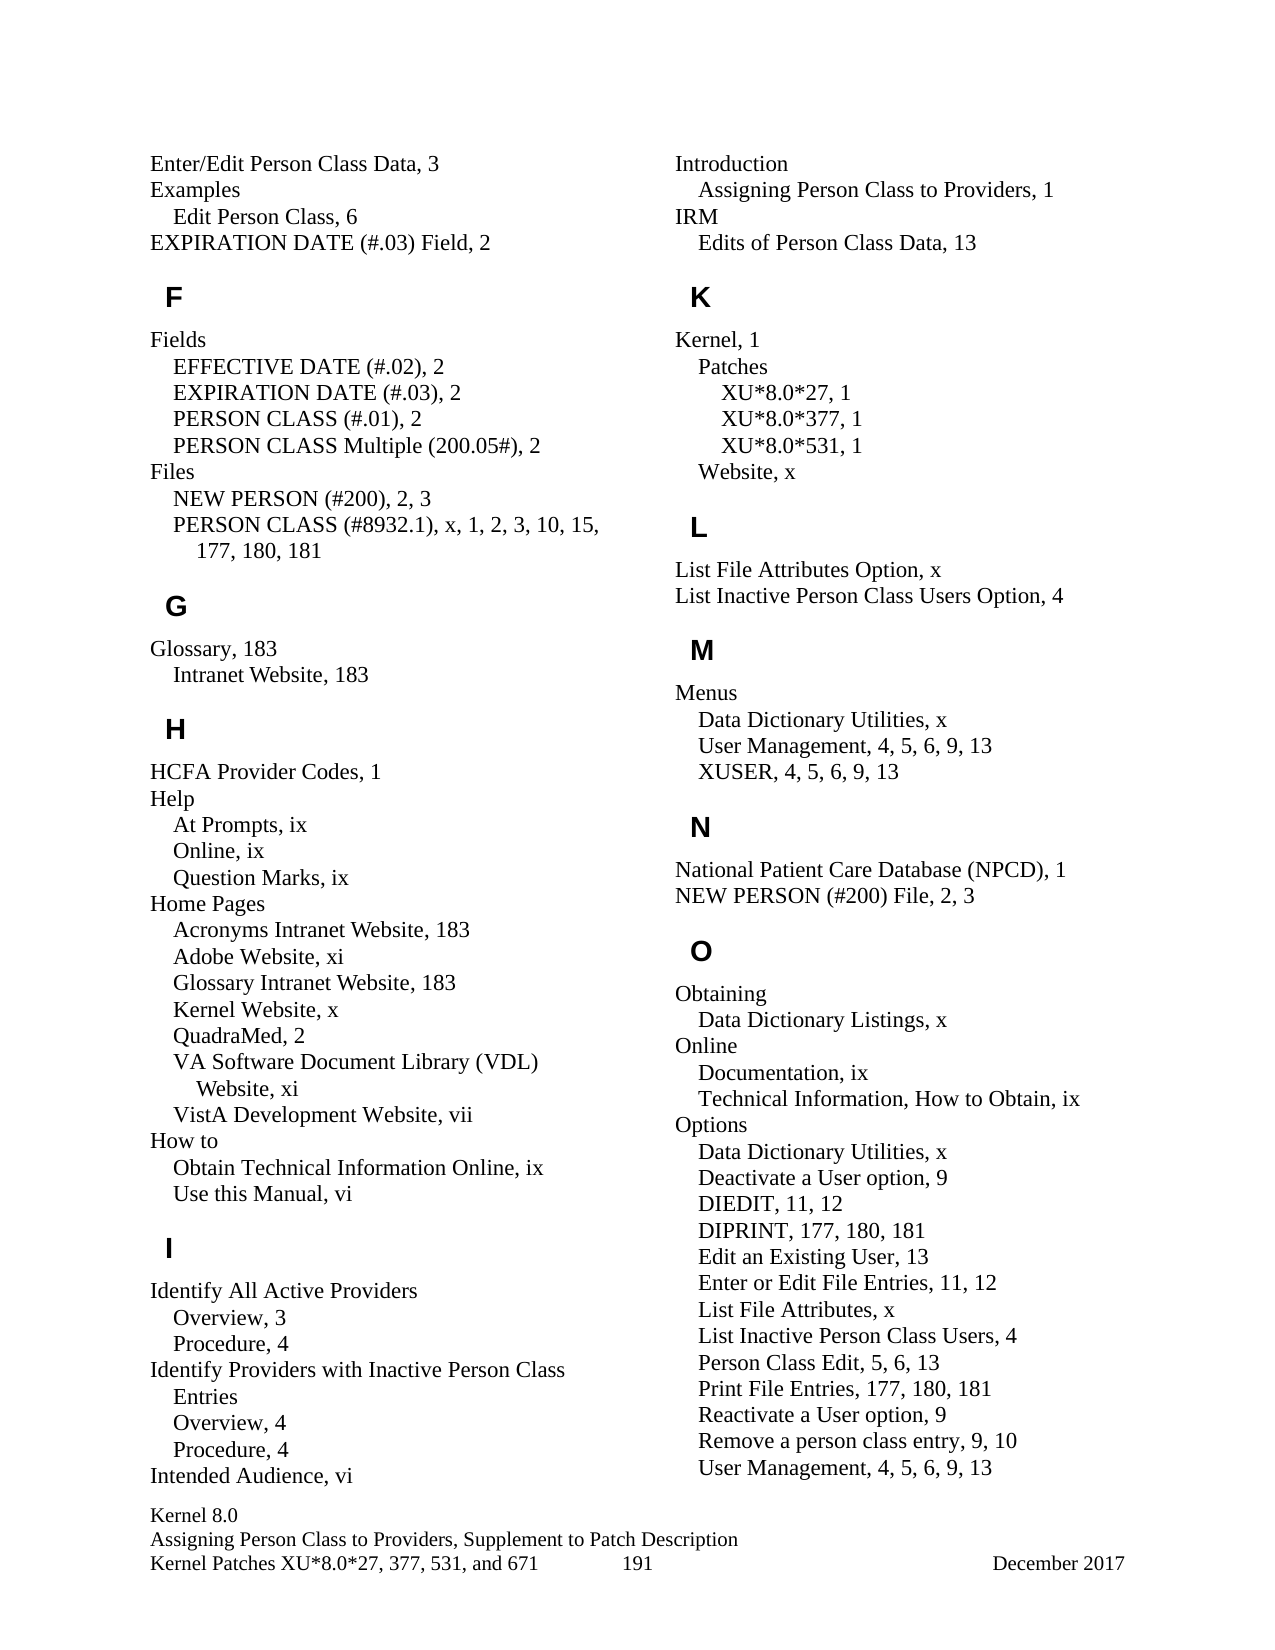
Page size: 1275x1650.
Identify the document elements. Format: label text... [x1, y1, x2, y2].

text Procedure, 4 [173, 1330, 600, 1357]
text Remove a person class entry, 9, 10 [698, 1428, 1125, 1454]
subtitle F [165, 280, 600, 314]
text Kernel, 1 [675, 326, 1125, 353]
text IRM [675, 203, 1125, 229]
text Online, ix [173, 837, 600, 864]
text XUSER, 4, 5, 6, 9, 13 [698, 758, 1125, 785]
text Intended Audience, vi [150, 1462, 600, 1488]
text Enter/Edit Person Class Data, 3 [150, 150, 600, 176]
text Data Dictionary Listings, x [698, 1006, 1125, 1032]
text PERSON CLASS Multiple (200.05#), 2 [173, 432, 600, 458]
text Overview, 3 [173, 1304, 600, 1330]
text List Inactive Person Class Users Option, 4 [675, 582, 1125, 608]
text Data Dictionary Utilities, x [698, 1138, 1125, 1164]
text XU*8.0*531, 1 [721, 432, 1125, 458]
text List File Attributes Option, x [675, 556, 1125, 582]
text XU*8.0*377, 1 [721, 406, 1125, 432]
subtitle L [690, 509, 1125, 543]
text Acronyms Intranet Website, 183 [173, 917, 600, 943]
text EXPIRATION DATE (#.03) Field, 2 [150, 229, 600, 255]
text Data Dictionary Utilities, x [698, 706, 1125, 732]
text DIEDIT, 11, 12 [698, 1190, 1125, 1217]
text Examples [150, 176, 600, 203]
text User Management, 4, 5, 6, 9, 13 [698, 732, 1125, 758]
text Adobe Website, xi [173, 943, 600, 969]
text NEW PERSON (#200) File, 2, 3 [675, 882, 1125, 908]
text Technical Information, How to Obtain, ix [698, 1085, 1125, 1111]
text Person Class Edit, 5, 6, 13 [698, 1348, 1125, 1375]
text Identify All Active Providers [150, 1277, 600, 1304]
text VistA Development Website, vii [173, 1101, 600, 1127]
text HCFA Provider Codes, 1 [150, 758, 600, 785]
text Use this Manual, vi [173, 1180, 600, 1206]
text Procedure, 4 [173, 1436, 600, 1462]
text Menus [675, 679, 1125, 706]
text Glossary Intranet Website, 183 [173, 969, 600, 996]
text DIPRINT, 177, 180, 181 [698, 1217, 1125, 1243]
text Deactivate a User option, 9 [698, 1164, 1125, 1190]
subtitle N [690, 810, 1125, 843]
text XU*8.0*27, 1 [721, 379, 1125, 406]
text EXPIRATION DATE (#.03), 2 [173, 379, 600, 406]
subtitle O [690, 933, 1125, 967]
text Reactivate a User option, 9 [698, 1401, 1125, 1428]
text QuadraMed, 2 [173, 1022, 600, 1048]
text List File Attributes, x [698, 1296, 1125, 1322]
text Home Pages [150, 890, 600, 917]
text Obtaining [675, 979, 1125, 1006]
text PERSON CLASS (#.01), 2 [173, 406, 600, 432]
subtitle I [165, 1231, 600, 1265]
text How to [150, 1127, 600, 1154]
text Website, x [698, 458, 1125, 484]
text Online [675, 1032, 1125, 1059]
text Fields [150, 326, 600, 353]
text VA Software Document Library (VDL) Website, xi [173, 1048, 600, 1101]
subtitle M [690, 633, 1125, 667]
text Edits of Person Class Data, 13 [698, 229, 1125, 255]
subtitle G [165, 589, 600, 622]
subtitle K [690, 280, 1125, 314]
text List Inactive Person Class Users, 4 [698, 1322, 1125, 1348]
text Files [150, 458, 600, 484]
text Question Marks, ix [173, 864, 600, 890]
text Kernel Website, x [173, 996, 600, 1022]
text At Prompts, ix [173, 811, 600, 837]
text User Management, 4, 5, 6, 9, 13 [698, 1454, 1125, 1480]
text Overview, 4 [173, 1409, 600, 1436]
text Assigning Person Class to Providers, 1 [698, 176, 1125, 203]
text Identify Providers with Inactive Person Class Entries [150, 1357, 600, 1409]
text Introduction [675, 150, 1125, 176]
text National Patient Care Database (NPCD), 1 [675, 856, 1125, 882]
text Options [675, 1111, 1125, 1138]
text NEW PERSON (#200), 2, 3 [173, 484, 600, 511]
text EFFECTIVE DATE (#.02), 2 [173, 353, 600, 379]
subtitle H [165, 712, 600, 746]
text Edit Person Class, 6 [173, 203, 600, 229]
text Documentation, ix [698, 1059, 1125, 1085]
text Intranet Website, 183 [173, 661, 600, 687]
text PERSON CLASS (#8932.1), x, 1, 2, 3, 10, 15, 177, 180, 181 [173, 511, 600, 564]
text Help [150, 785, 600, 811]
text Obtain Technical Information Online, ix [173, 1154, 600, 1180]
text Glossary, 183 [150, 635, 600, 661]
text Edit an Existing User, 13 [698, 1243, 1125, 1269]
text Enter or Edit File Entries, 11, 12 [698, 1269, 1125, 1296]
text Print File Entries, 177, 180, 181 [698, 1375, 1125, 1401]
text Patches [698, 353, 1125, 379]
